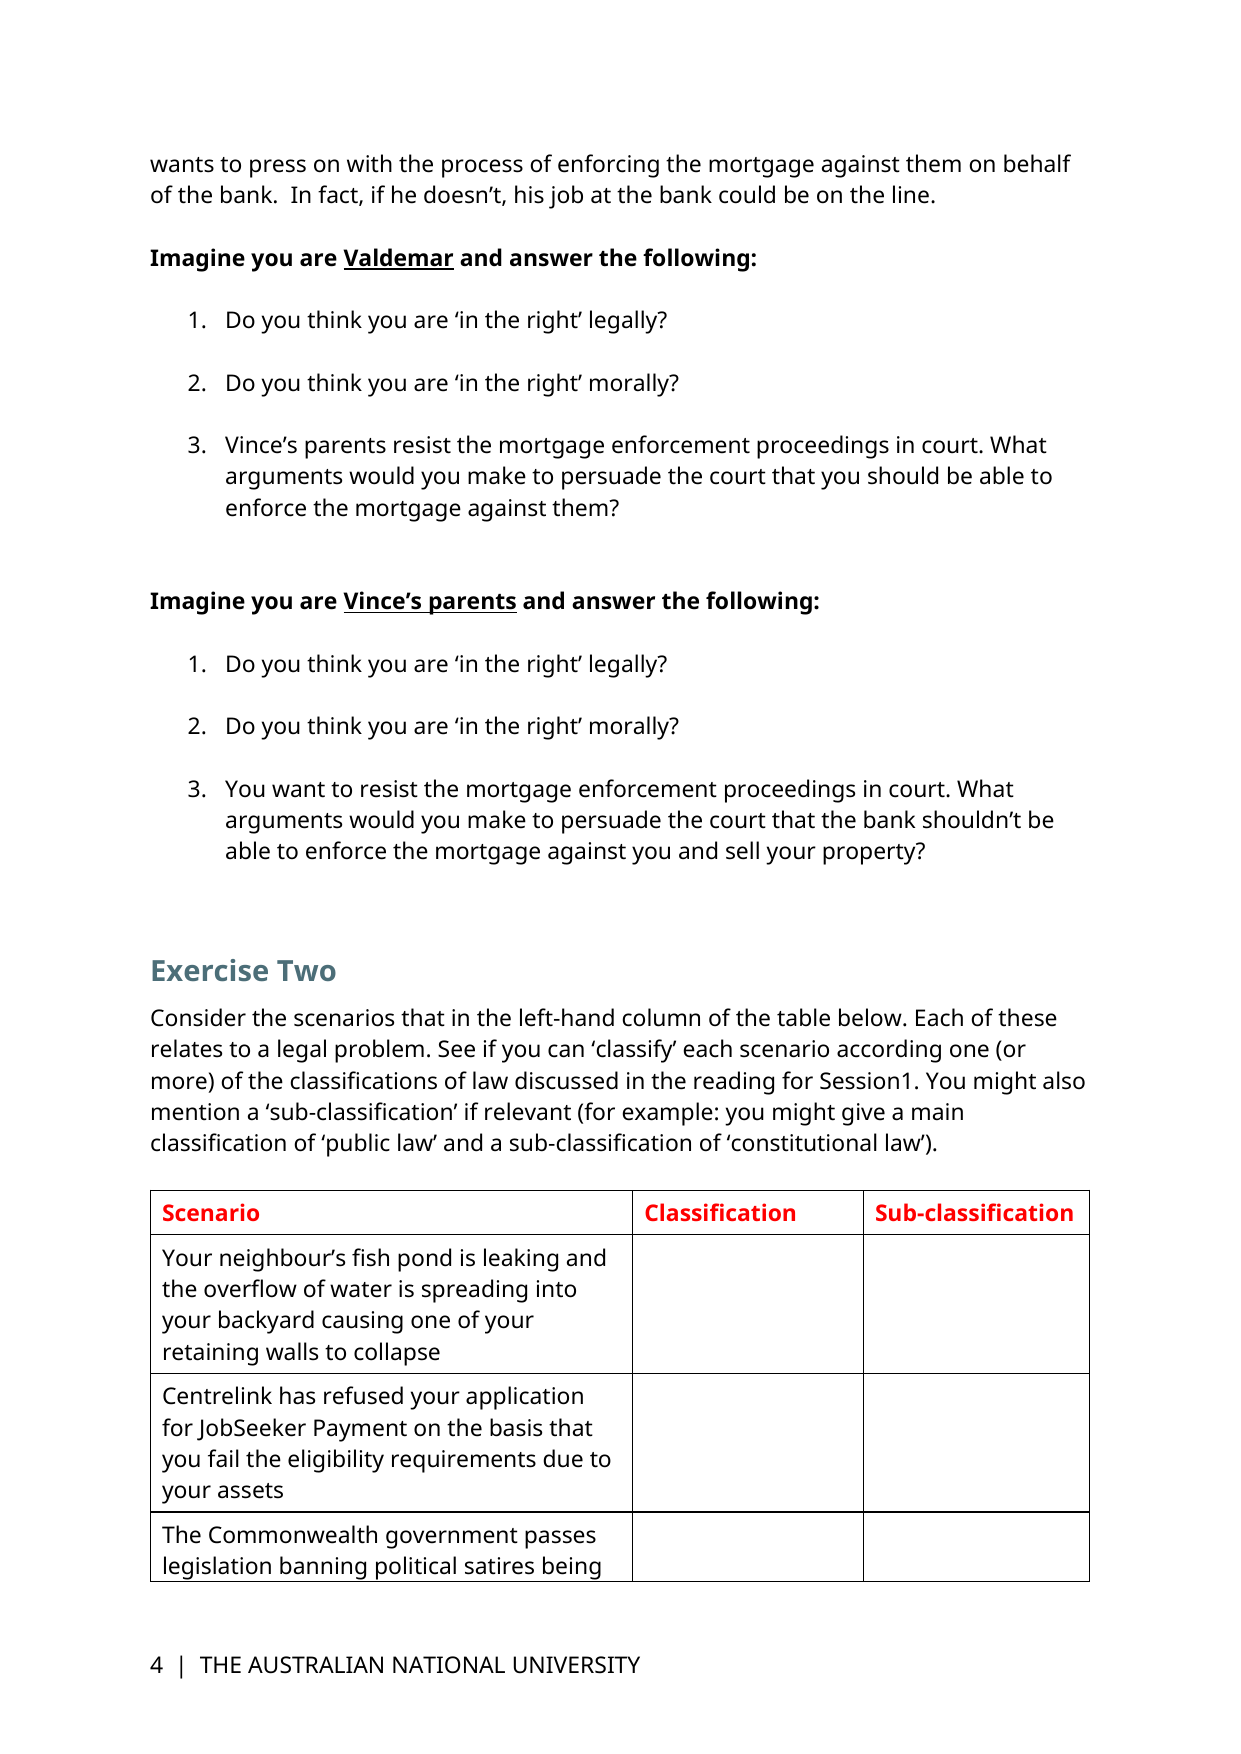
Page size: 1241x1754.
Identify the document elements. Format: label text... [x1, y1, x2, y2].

list Vince’s parents resist the mortgage enforcement proceedings in court. What arguments would you make to persuade the court that you should be able to enforce the mortgage against them? [187, 429, 1090, 523]
list Do you think you are ‘in the right’ morally? [187, 366, 1090, 398]
table_header Classification [633, 1191, 863, 1234]
table_header Scenario [151, 1191, 632, 1234]
subtitle Exercise Two [150, 910, 1090, 989]
list You want to resist the mortgage enforcement proceedings in court. What arguments would you make to persuade the court that the bank shouldn’t be able to enforce the mortgage against you and sell your property? [187, 773, 1090, 866]
table_cell [864, 1235, 1089, 1373]
text Imagine you are Vince’s parents and answer the following: [150, 585, 1090, 616]
table_header Sub-classification [864, 1191, 1089, 1234]
text Consider the scenarios that in the left-hand column of the table below. Each of these relates to a legal problem. See if you can ‘classify’ each scenario according one (or more) of the classifications of law discussed in the reading for Session1. You might also mention a ‘sub-classification’ if relevant (for example: you might give a main classification of ‘public law’ and a sub-classification of ‘constitutional law’). [150, 1002, 1090, 1158]
table_cell [633, 1513, 863, 1581]
table_cell [864, 1513, 1089, 1581]
table_cell [864, 1374, 1089, 1511]
table_cell [633, 1374, 863, 1511]
list Do you think you are ‘in the right’ legally? [187, 304, 1090, 335]
table_cell Your neighbour’s fish pond is leaking and the overflow of water is spreading into your backyard causing one of your retaining walls to collapse [151, 1235, 632, 1373]
list Do you think you are ‘in the right’ morally? [187, 710, 1090, 741]
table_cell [151, 1513, 632, 1581]
table_cell [633, 1235, 863, 1373]
table_cell Centrelink has refused your application for JobSeeker Payment on the basis that you fail the eligibility requirements due to your assets [151, 1374, 632, 1511]
text Imagine you are Valdemar and answer the following: [150, 241, 1090, 273]
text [150, 148, 1090, 210]
list Do you think you are ‘in the right’ legally? [187, 648, 1090, 679]
